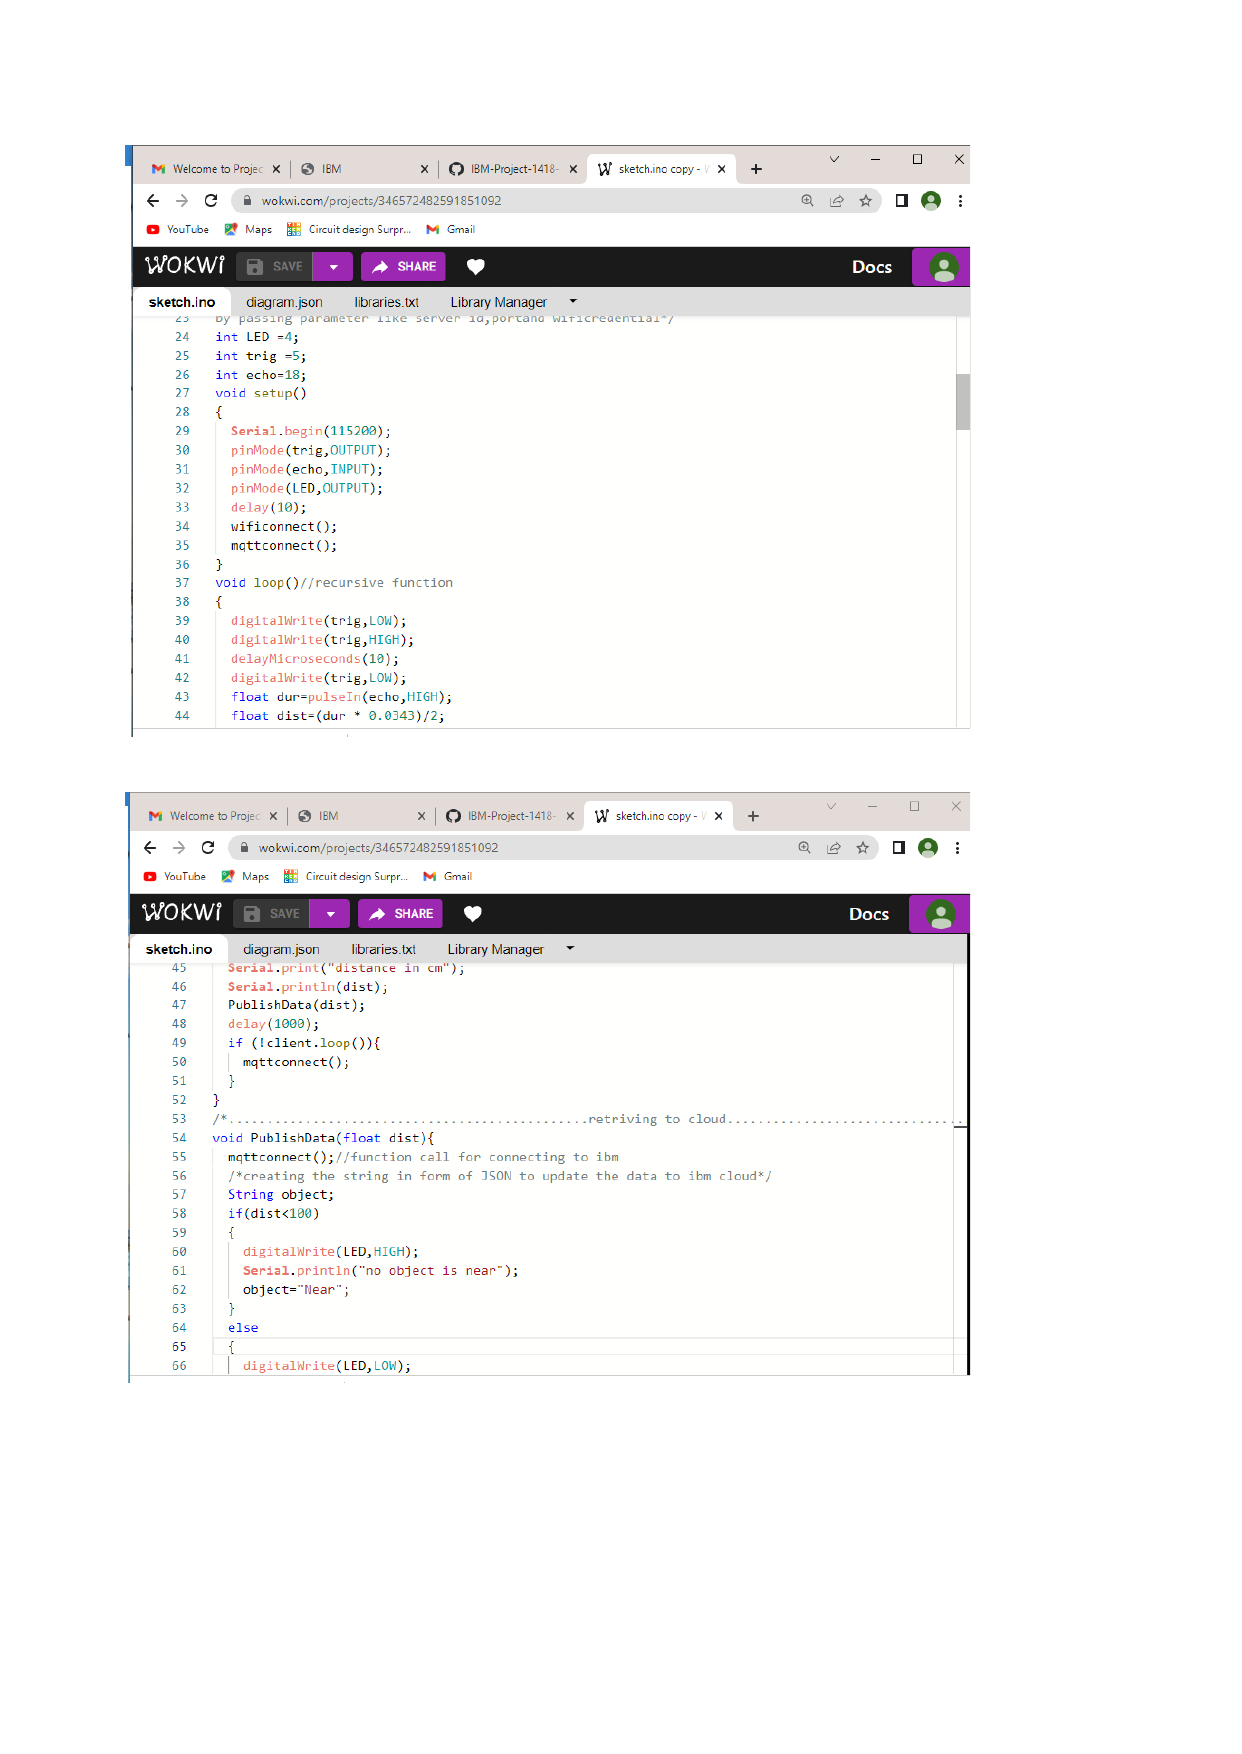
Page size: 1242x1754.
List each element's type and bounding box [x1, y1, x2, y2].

picture [125, 792, 971, 1383]
picture [125, 145, 971, 737]
